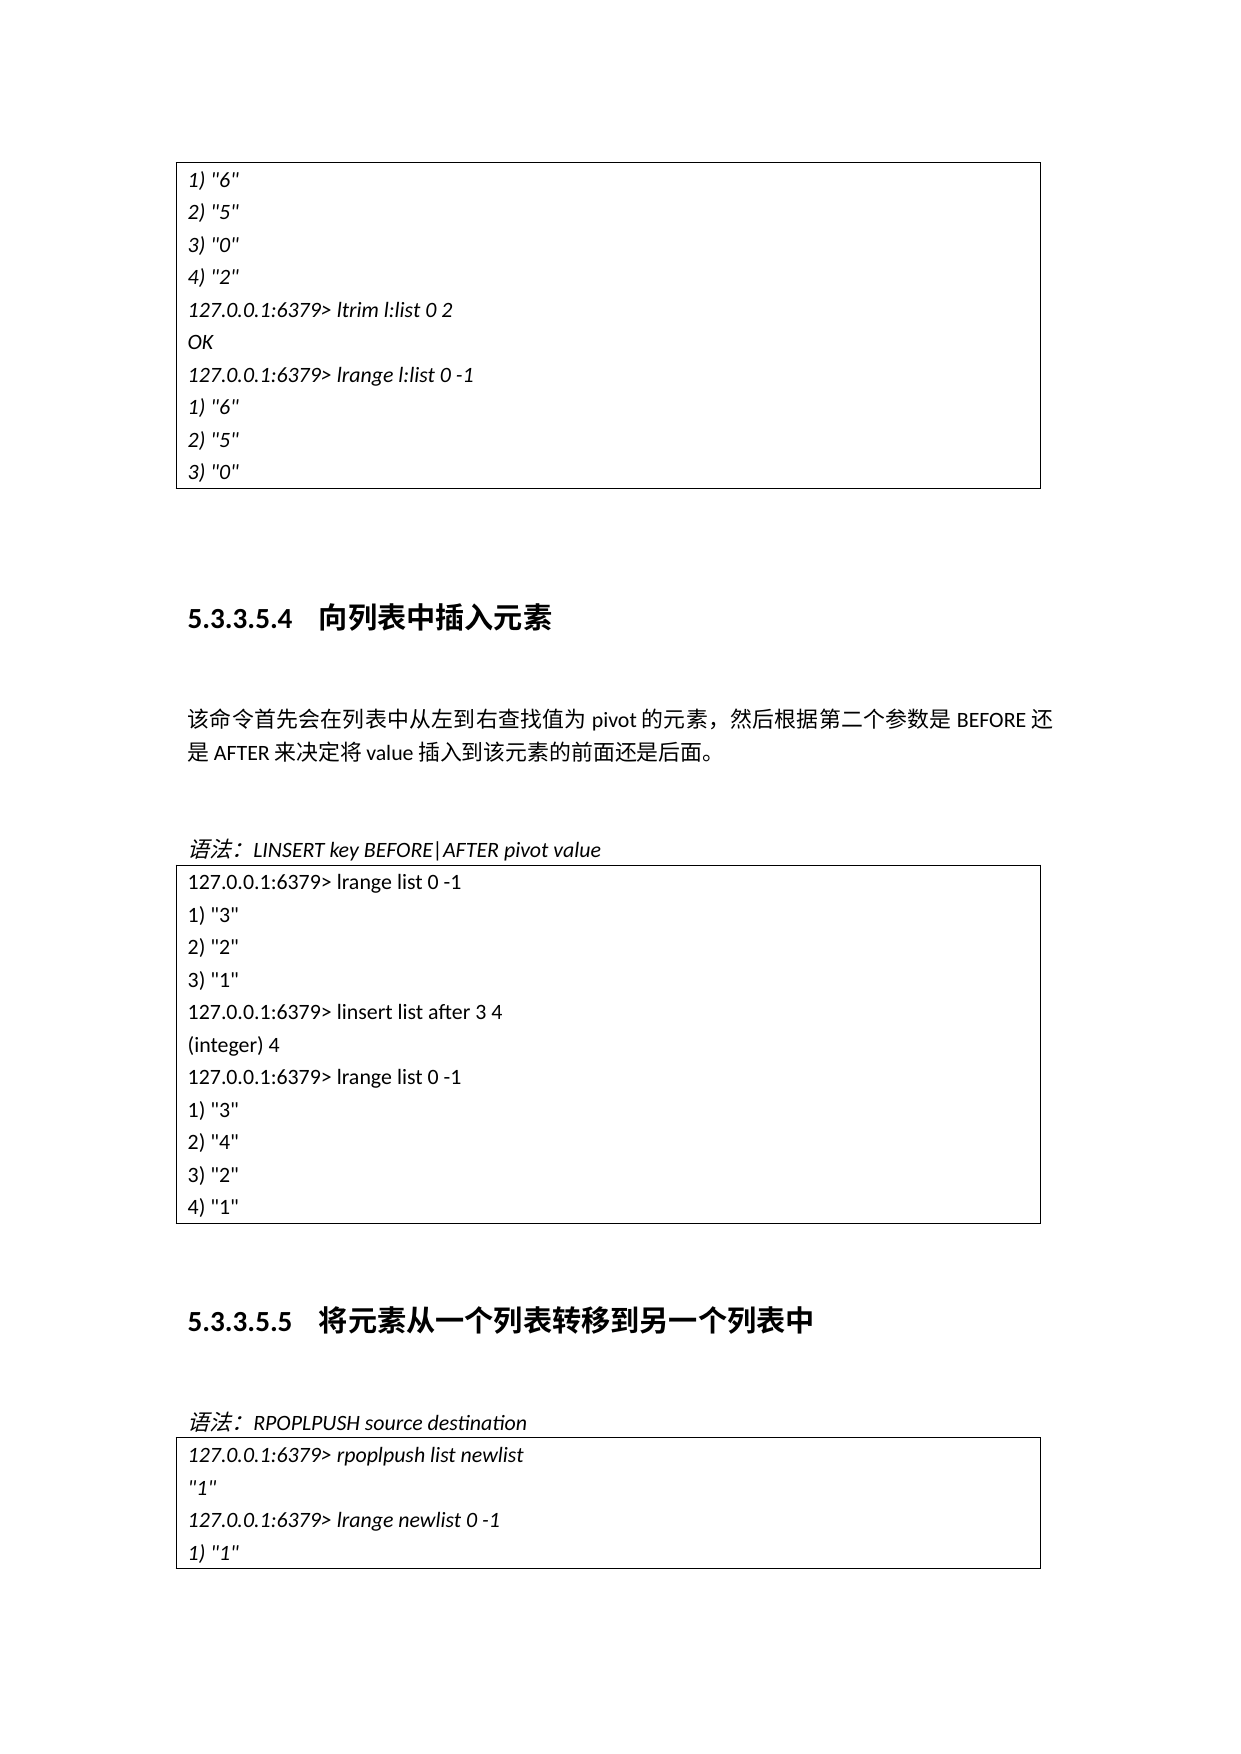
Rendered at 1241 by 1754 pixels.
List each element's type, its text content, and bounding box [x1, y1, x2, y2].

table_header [177, 163, 1040, 488]
text 语法：LINSERT key BEFORE|AFTER pivot value [187, 832, 1053, 864]
table_header 127.0.0.1:6379> lrange list 0 -1 1) "3" 2) "2" 3) "1" 127.0.0.1:6379> linsert list after 3 4 (integer) 4 127.0.0.1:6379> lrange list 0 -1 1) "3" 2) "4" 3) "2" 4) "1" [177, 866, 1040, 1223]
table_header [177, 1438, 1040, 1568]
subtitle 向列表中插入元素 [187, 583, 1053, 648]
subtitle 将元素从一个列表转移到另一个列表中 [187, 1286, 1053, 1351]
text 语法：RPOPLPUSH source destination [187, 1405, 1053, 1437]
text 该命令首先会在列表中从左到右查找值为pivot的元素，然后根据第二个参数是BEFORE还是AFTER来决定将value插入到该元素的前面还是后面。 [187, 702, 1053, 767]
